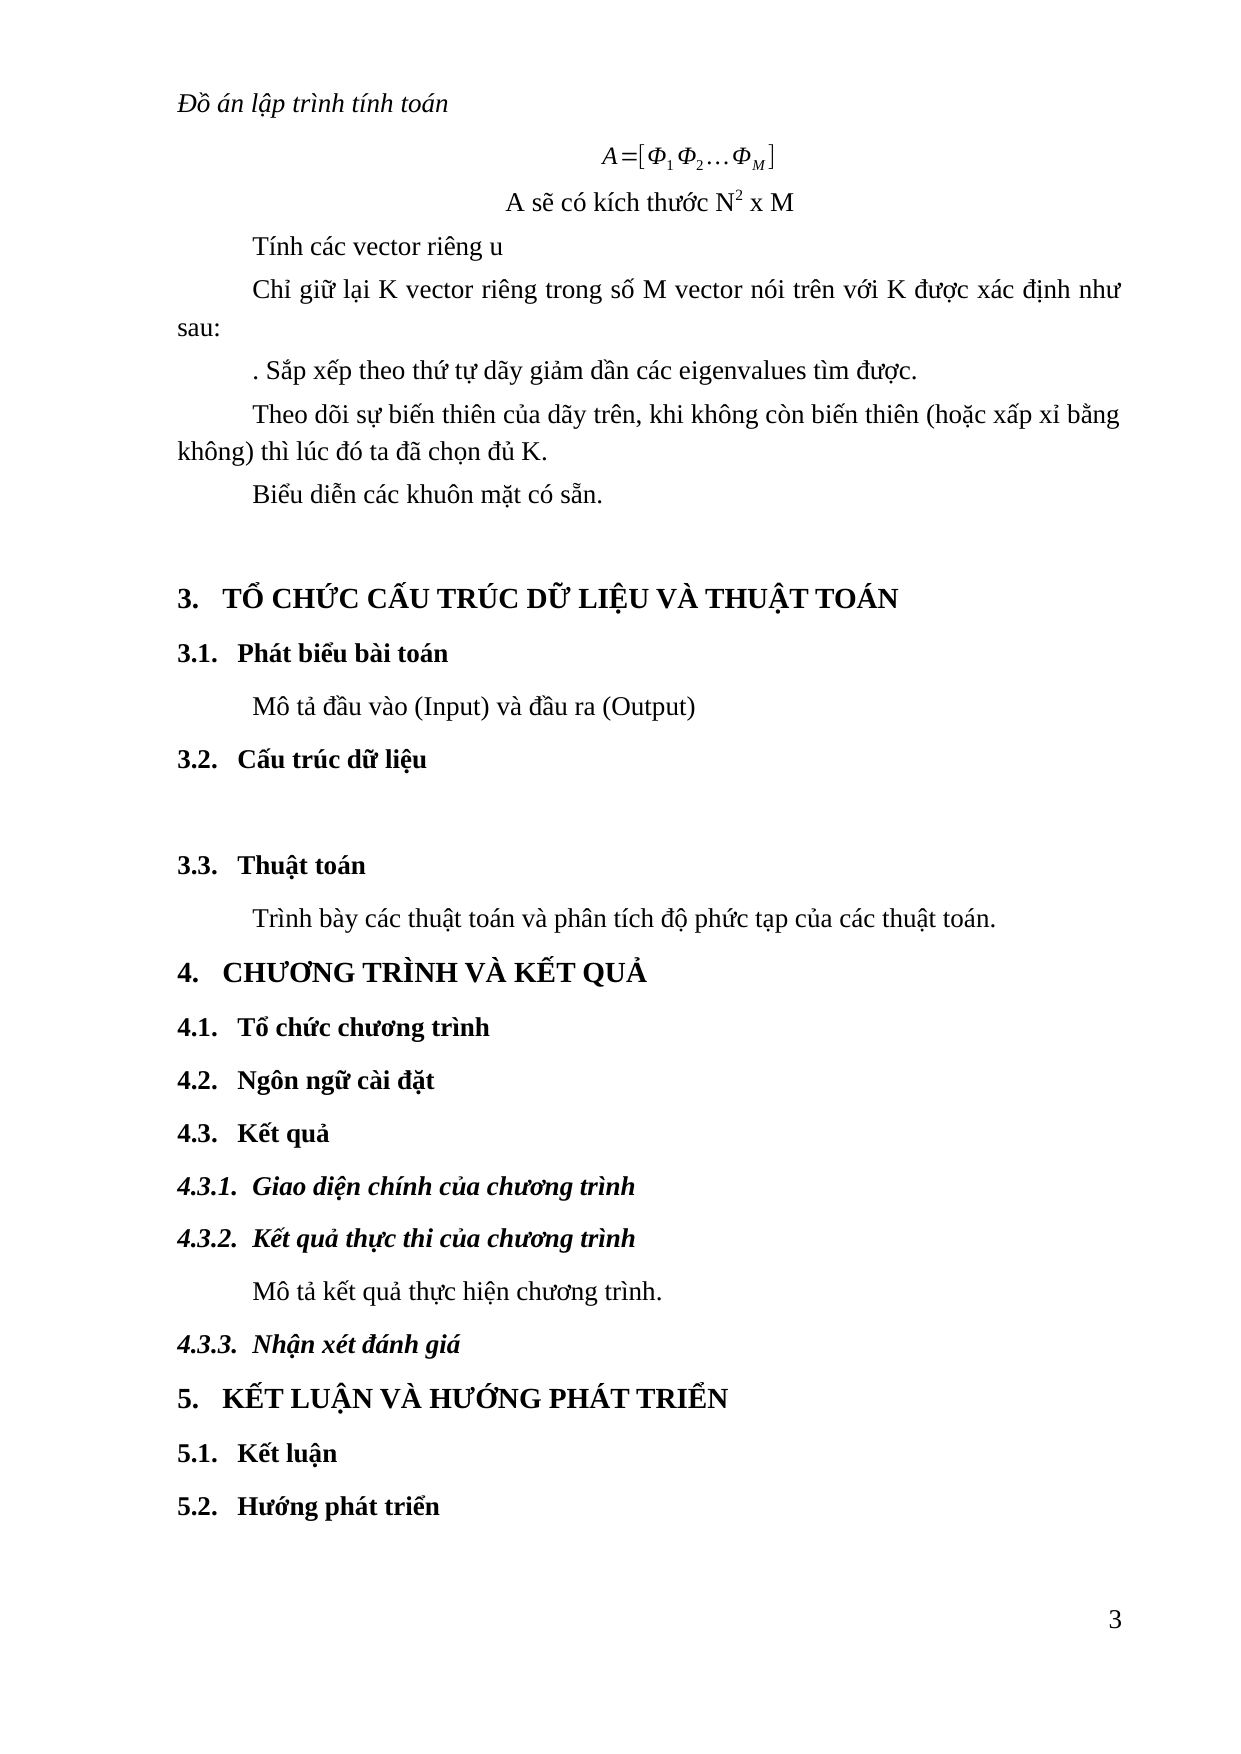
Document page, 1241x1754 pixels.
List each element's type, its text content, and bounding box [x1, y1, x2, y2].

subtitle CHƯƠNG TRÌNH VÀ KẾT QUẢ [177, 955, 1122, 988]
text Biểu diễn các khuôn mặt có sẵn. [177, 478, 1122, 510]
subtitle Thuật toán [177, 849, 1122, 880]
subtitle Phát biểu bài toán [177, 637, 1122, 668]
text Mô tả đầu vào (Input) và đầu ra (Output) [177, 690, 1122, 721]
subtitle Kết quả [177, 1117, 1122, 1148]
subtitle Cấu trúc dữ liệu [177, 743, 1122, 774]
subtitle Hướng phát triển [177, 1490, 1122, 1521]
subtitle Kết quả thực thi của chương trình [177, 1222, 1122, 1254]
text A sẽ có kích thước N2 x M [439, 186, 1122, 217]
text Theo dõi sự biến thiên của dãy trên, khi không còn biến thiên (hoặc xấp xỉ bằng không) thì lúc đó ta đã chọn đủ K. [177, 398, 1122, 466]
text Mô tả kết quả thực hiện chương trình. [177, 1275, 1122, 1307]
text Trình bày các thuật toán và phân tích độ phức tạp của các thuật toán. [177, 902, 1122, 933]
subtitle Tổ chức chương trình [177, 1011, 1122, 1042]
subtitle TỔ CHỨC CẤU TRÚC DỮ LIỆU VÀ THUẬT TOÁN [177, 581, 1122, 615]
subtitle Giao diện chính của chương trình [177, 1169, 1122, 1201]
subtitle Nhận xét đánh giá [177, 1328, 1122, 1359]
text . Sắp xếp theo thứ tự dãy giảm dần các eigenvalues tìm được. [177, 354, 1122, 385]
subtitle Kết luận [177, 1437, 1122, 1468]
subtitle KẾT LUẬN VÀ HƯỚNG PHÁT TRIỂN [177, 1381, 1122, 1415]
text Tính các vector riêng u [177, 230, 1122, 261]
text Chỉ giữ lại K vector riêng trong số M vector nói trên với K được xác định như sau: [177, 273, 1122, 342]
subtitle Ngôn ngữ cài đặt [177, 1064, 1122, 1095]
